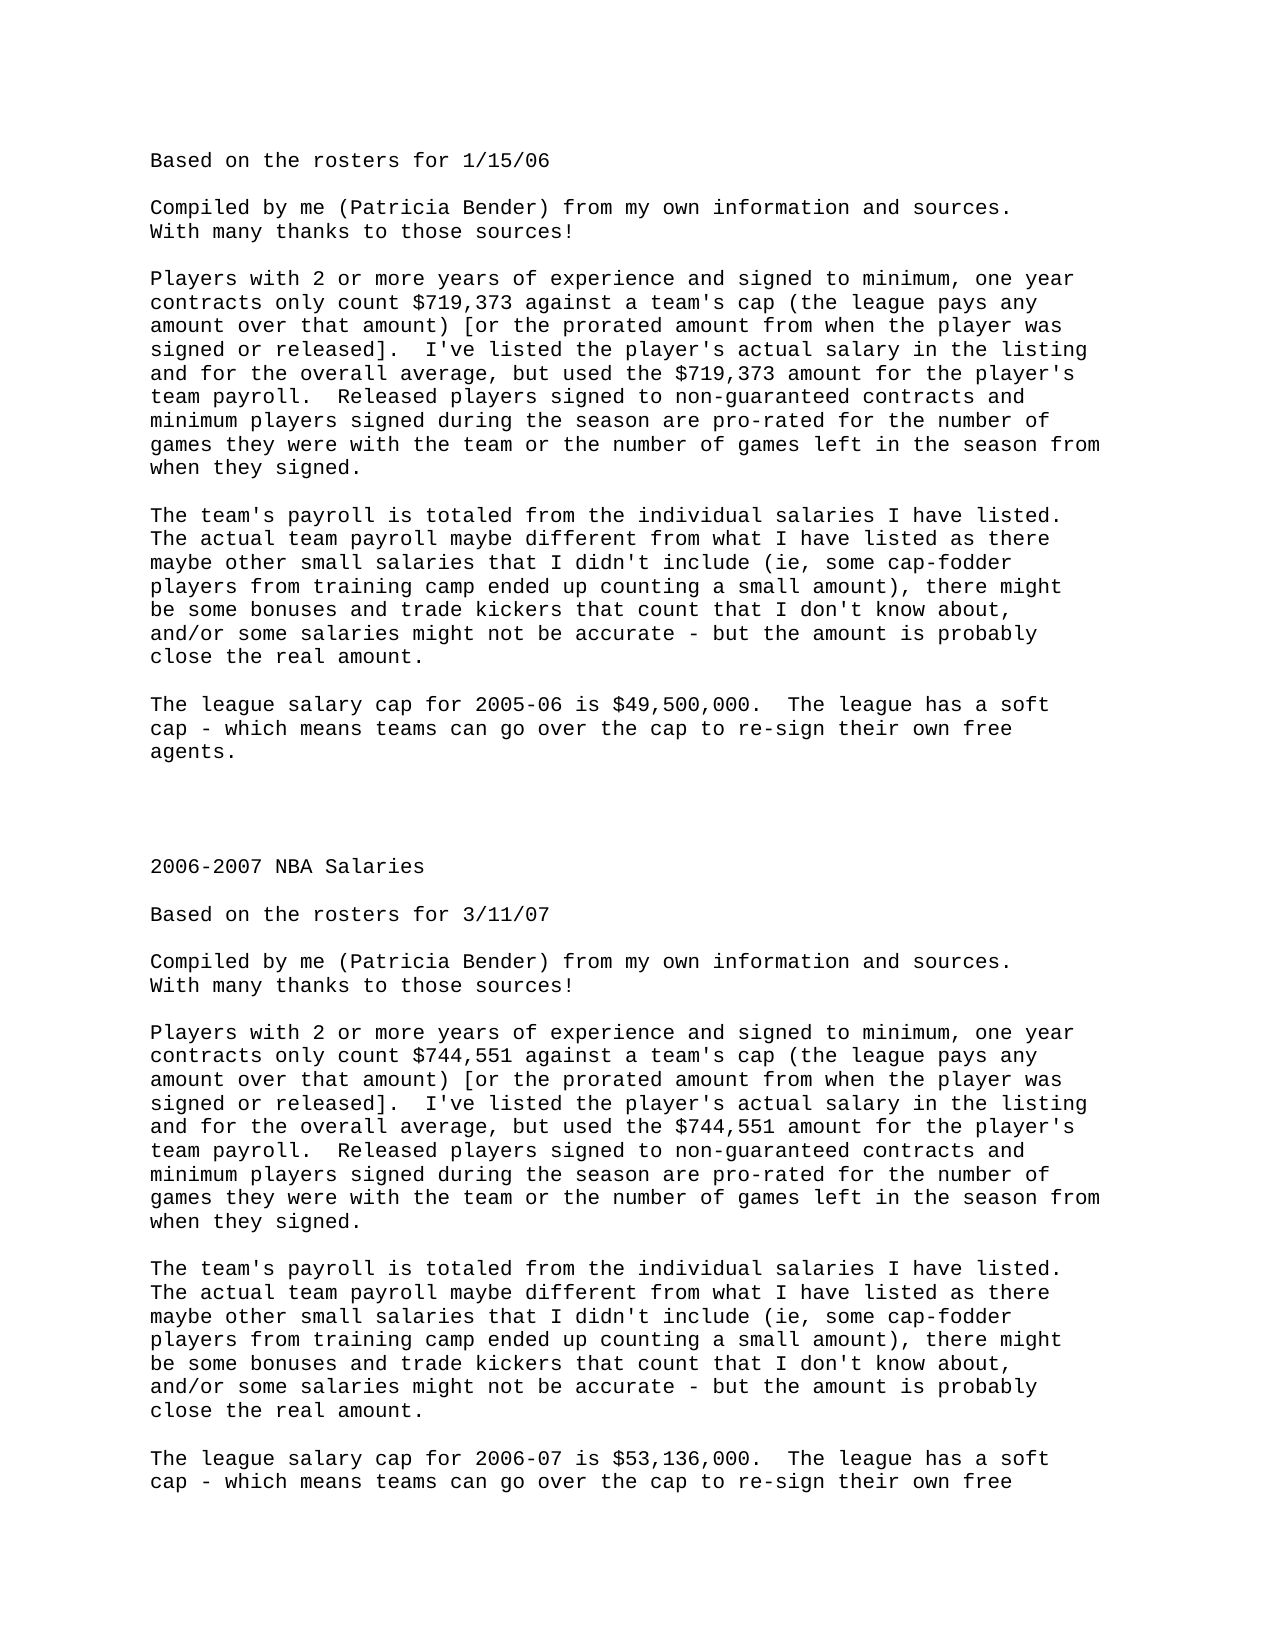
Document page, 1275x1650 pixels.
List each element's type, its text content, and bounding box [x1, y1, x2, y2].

text maybe other small salaries that I didn't include (ie, some cap-fodder [150, 552, 1125, 576]
text The league salary cap for 2006-07 is $53,136,000. The league has a soft [150, 1447, 1125, 1471]
text The actual team payroll maybe different from what I have listed as there [150, 1282, 1125, 1306]
text The league salary cap for 2005-06 is $49,500,000. The league has a soft [150, 694, 1125, 717]
text when they signed. [150, 1211, 1125, 1235]
text contracts only count $744,551 against a team's cap (the league pays any [150, 1046, 1125, 1069]
text Based on the rosters for 1/15/06 [150, 150, 1125, 174]
text minimum players signed during the season are pro-rated for the number of [150, 1164, 1125, 1187]
text team payroll. Released players signed to non-guaranteed contracts and [150, 386, 1125, 410]
text signed or released]. I've listed the player's actual salary in the listing [150, 339, 1125, 363]
text 2006-2007 NBA Salaries [150, 856, 1125, 880]
text cap - which means teams can go over the cap to re-sign their own free [150, 717, 1125, 741]
text players from training camp ended up counting a small amount), there might [150, 576, 1125, 599]
text Players with 2 or more years of experience and signed to minimum, one year [150, 268, 1125, 292]
text and for the overall average, but used the $719,373 amount for the player's [150, 363, 1125, 386]
text team payroll. Released players signed to non-guaranteed contracts and [150, 1140, 1125, 1164]
text The team's payroll is totaled from the individual salaries I have listed. [150, 505, 1125, 528]
text With many thanks to those sources! [150, 974, 1125, 998]
text be some bonuses and trade kickers that count that I don't know about, [150, 1353, 1125, 1377]
text Based on the rosters for 3/11/07 [150, 904, 1125, 927]
text signed or released]. I've listed the player's actual salary in the listing [150, 1093, 1125, 1116]
text contracts only count $719,373 against a team's cap (the league pays any [150, 292, 1125, 316]
text games they were with the team or the number of games left in the season from [150, 1187, 1125, 1211]
text close the real amount. [150, 1400, 1125, 1424]
text With many thanks to those sources! [150, 221, 1125, 244]
text Players with 2 or more years of experience and signed to minimum, one year [150, 1022, 1125, 1046]
text amount over that amount) [or the prorated amount from when the player was [150, 316, 1125, 339]
text and/or some salaries might not be accurate - but the amount is probably [150, 623, 1125, 647]
text The actual team payroll maybe different from what I have listed as there [150, 528, 1125, 552]
text close the real amount. [150, 647, 1125, 670]
text and/or some salaries might not be accurate - but the amount is probably [150, 1377, 1125, 1400]
text Compiled by me (Patricia Bender) from my own information and sources. [150, 951, 1125, 974]
text cap - which means teams can go over the cap to re-sign their own free [150, 1471, 1125, 1495]
text players from training camp ended up counting a small amount), there might [150, 1329, 1125, 1353]
text be some bonuses and trade kickers that count that I don't know about, [150, 599, 1125, 623]
text amount over that amount) [or the prorated amount from when the player was [150, 1069, 1125, 1093]
text when they signed. [150, 457, 1125, 481]
text minimum players signed during the season are pro-rated for the number of [150, 410, 1125, 434]
text agents. [150, 741, 1125, 765]
text Compiled by me (Patricia Bender) from my own information and sources. [150, 197, 1125, 221]
text and for the overall average, but used the $744,551 amount for the player's [150, 1116, 1125, 1140]
text games they were with the team or the number of games left in the season from [150, 434, 1125, 457]
text maybe other small salaries that I didn't include (ie, some cap-fodder [150, 1306, 1125, 1329]
text The team's payroll is totaled from the individual salaries I have listed. [150, 1258, 1125, 1282]
